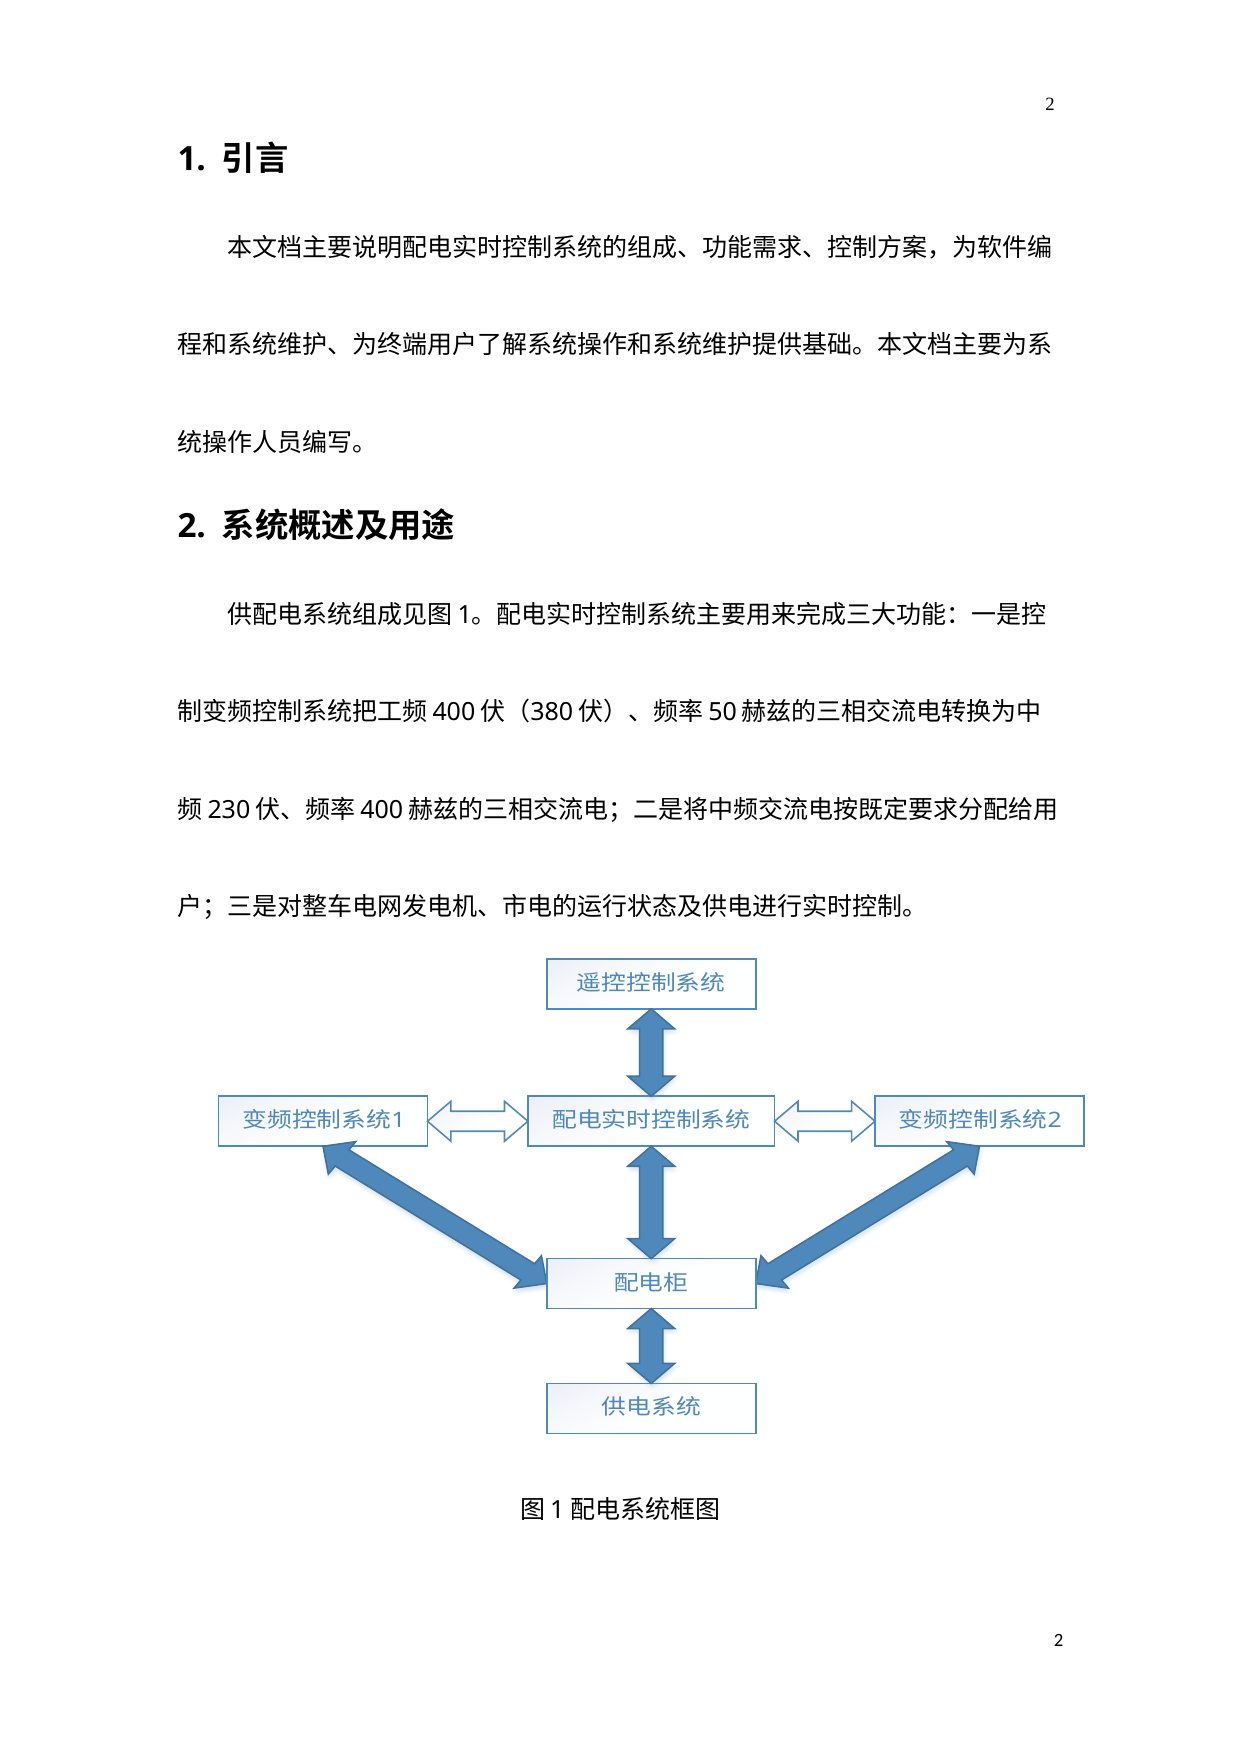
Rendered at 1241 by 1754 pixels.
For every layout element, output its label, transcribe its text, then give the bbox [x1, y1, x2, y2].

list 引言 [177, 123, 1063, 188]
text 图1 配电系统框图 [177, 956, 1063, 1541]
list 系统概述及用途 [177, 491, 1063, 556]
text 本文档主要说明配电实时控制系统的组成、功能需求、控制方案，为软件编程和系统维护、为终端用户了解系统操作和系统维护提供基础。本文档主要为系统操作人员编写。 [177, 213, 1063, 473]
text 供配电系统组成见图1。配电实时控制系统主要用来完成三大功能：一是控制变频控制系统把工频400伏（380伏）、频率50赫兹的三相交流电转换为中频230伏、频率400赫兹的三相交流电；二是将中频交流电按既定要求分配给用户；三是对整车电网发电机、市电的运行状态及供电进行实时控制。 [177, 580, 1063, 937]
